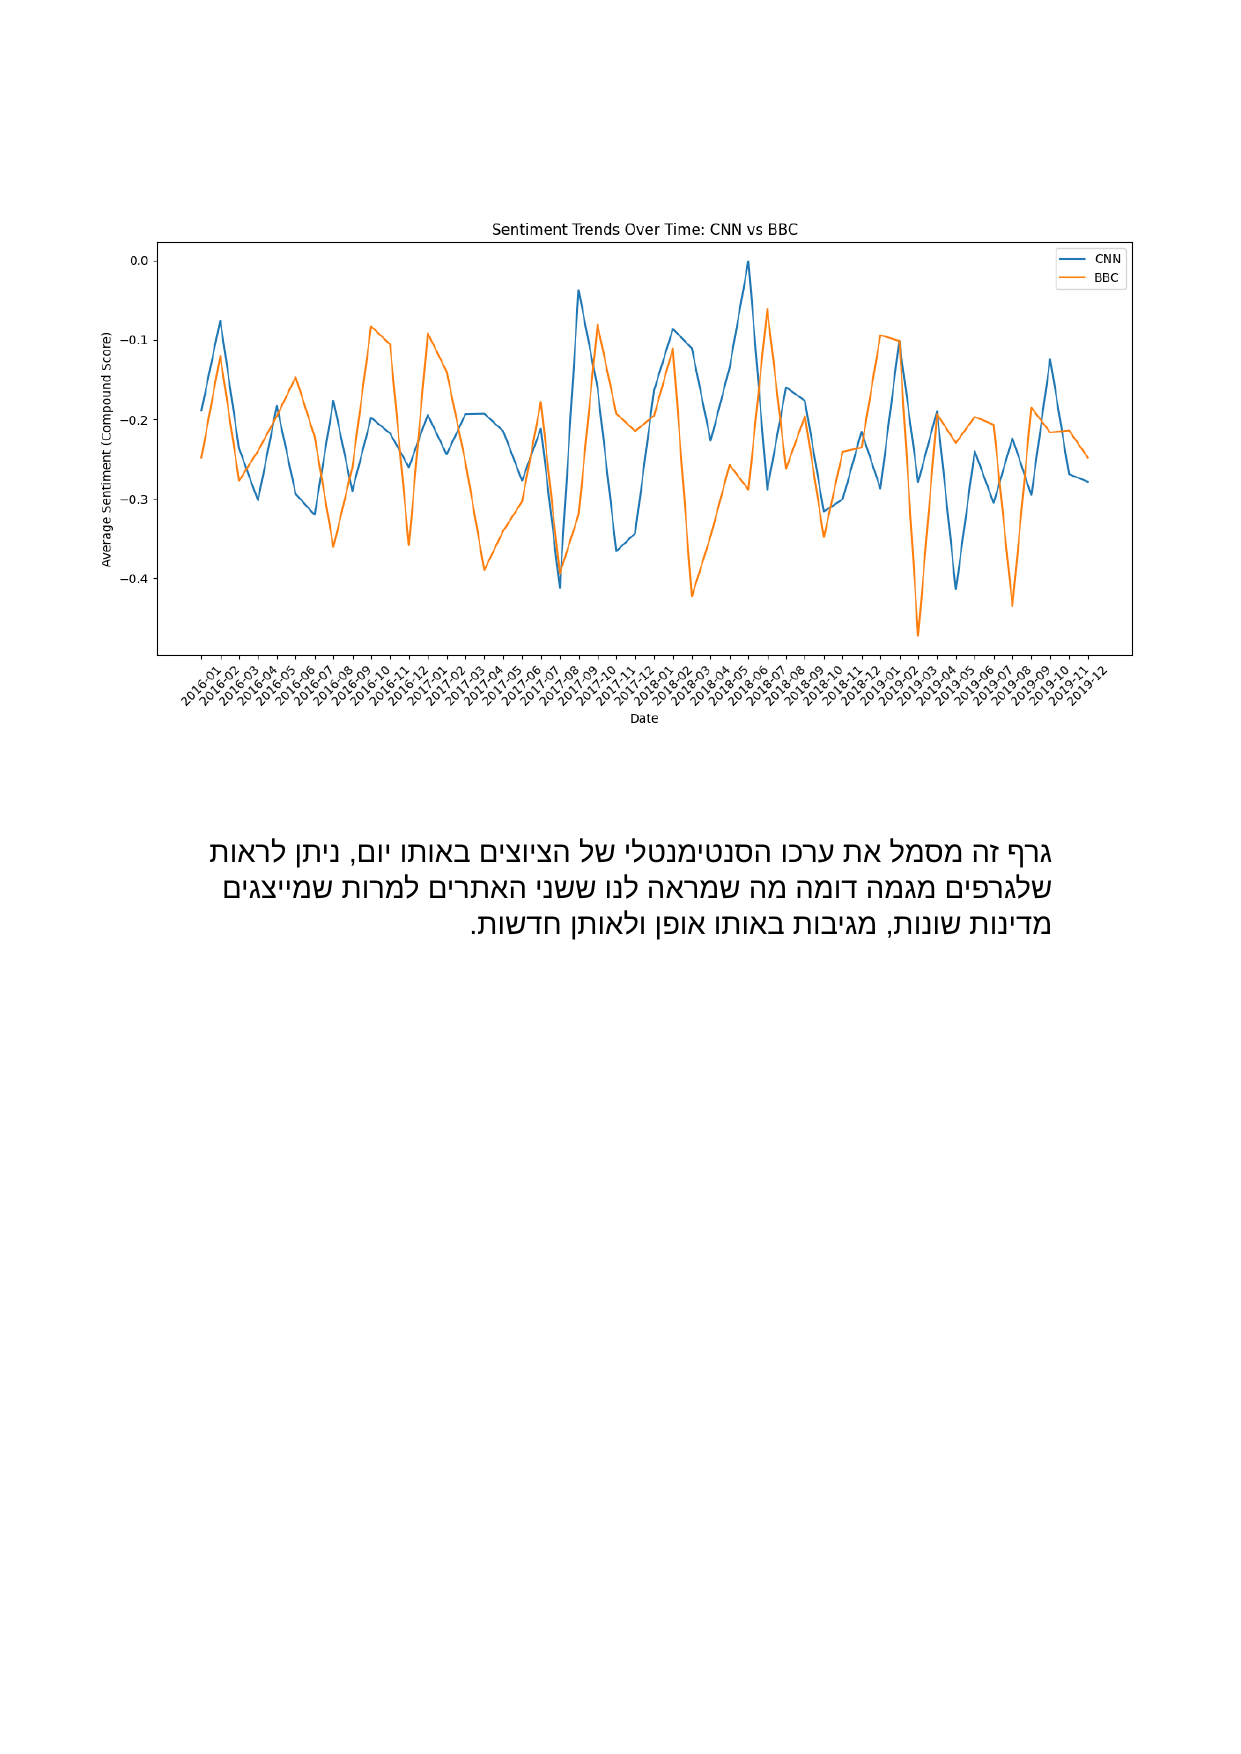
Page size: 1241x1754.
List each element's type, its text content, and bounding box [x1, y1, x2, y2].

text גרף זה מסמל את ערכו הסנטימנטלי של הציוצים באותו יום, ניתן לראות שלגרפים מגמה דומה מה שמראה לנו ששני האתרים למרות שמייצגים מדינות שונות, מגיבות באותו אופן ולאותן חדשות. [187, 676, 1053, 865]
picture [88, 150, 1141, 676]
